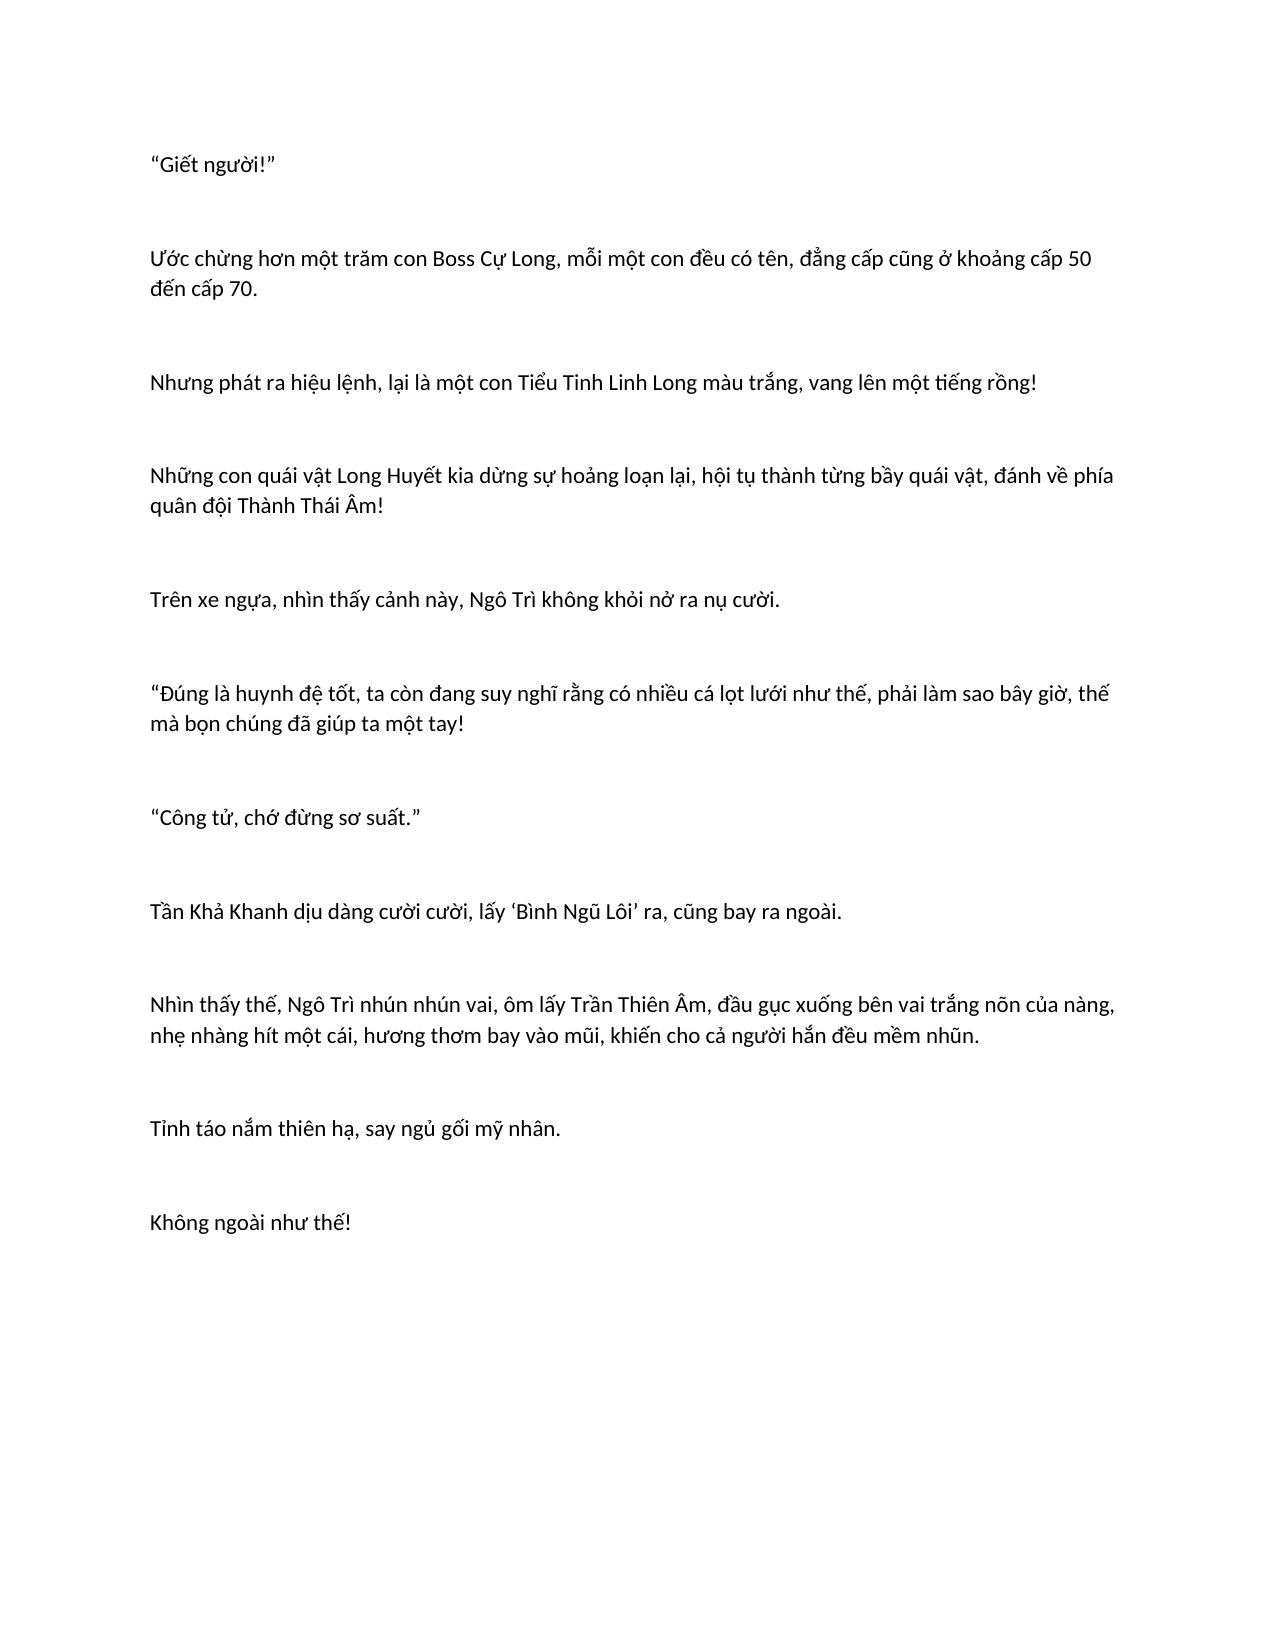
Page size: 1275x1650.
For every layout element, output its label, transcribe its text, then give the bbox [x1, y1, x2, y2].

text Những con quái vật Long Huyết kia dừng sự hoảng loạn lại, hội tụ thành từng bầy quái vật, đánh về phía quân đội Thành Thái Âm! [150, 461, 1125, 520]
text “Công tử, chớ đừng sơ suất.” [150, 803, 1125, 831]
text Không ngoài như thế! [150, 1208, 1125, 1236]
text “Giết người!” [150, 150, 1125, 178]
text “Đúng là huynh đệ tốt, ta còn đang suy nghĩ rằng có nhiều cá lọt lưới như thế, phải làm sao bây giờ, thế mà bọn chúng đã giúp ta một tay! [150, 679, 1125, 737]
text Tỉnh táo nắm thiên hạ, say ngủ gối mỹ nhân. [150, 1114, 1125, 1143]
text Nhìn thấy thế, Ngô Trì nhún nhún vai, ôm lấy Trần Thiên Âm, đầu gục xuống bên vai trắng nõn của nàng, nhẹ nhàng hít một cái, hương thơm bay vào mũi, khiến cho cả người hắn đều mềm nhũn. [150, 991, 1125, 1049]
text Trên xe ngựa, nhìn thấy cảnh này, Ngô Trì không khỏi nở ra nụ cười. [150, 585, 1125, 613]
text Nhưng phát ra hiệu lệnh, lại là một con Tiểu Tinh Linh Long màu trắng, vang lên một tiếng rồng! [150, 368, 1125, 396]
text Tần Khả Khanh dịu dàng cười cười, lấy ‘Bình Ngũ Lôi’ ra, cũng bay ra ngoài. [150, 897, 1125, 925]
text Ước chừng hơn một trăm con Boss Cự Long, mỗi một con đều có tên, đẳng cấp cũng ở khoảng cấp 50 đến cấp 70. [150, 244, 1125, 302]
